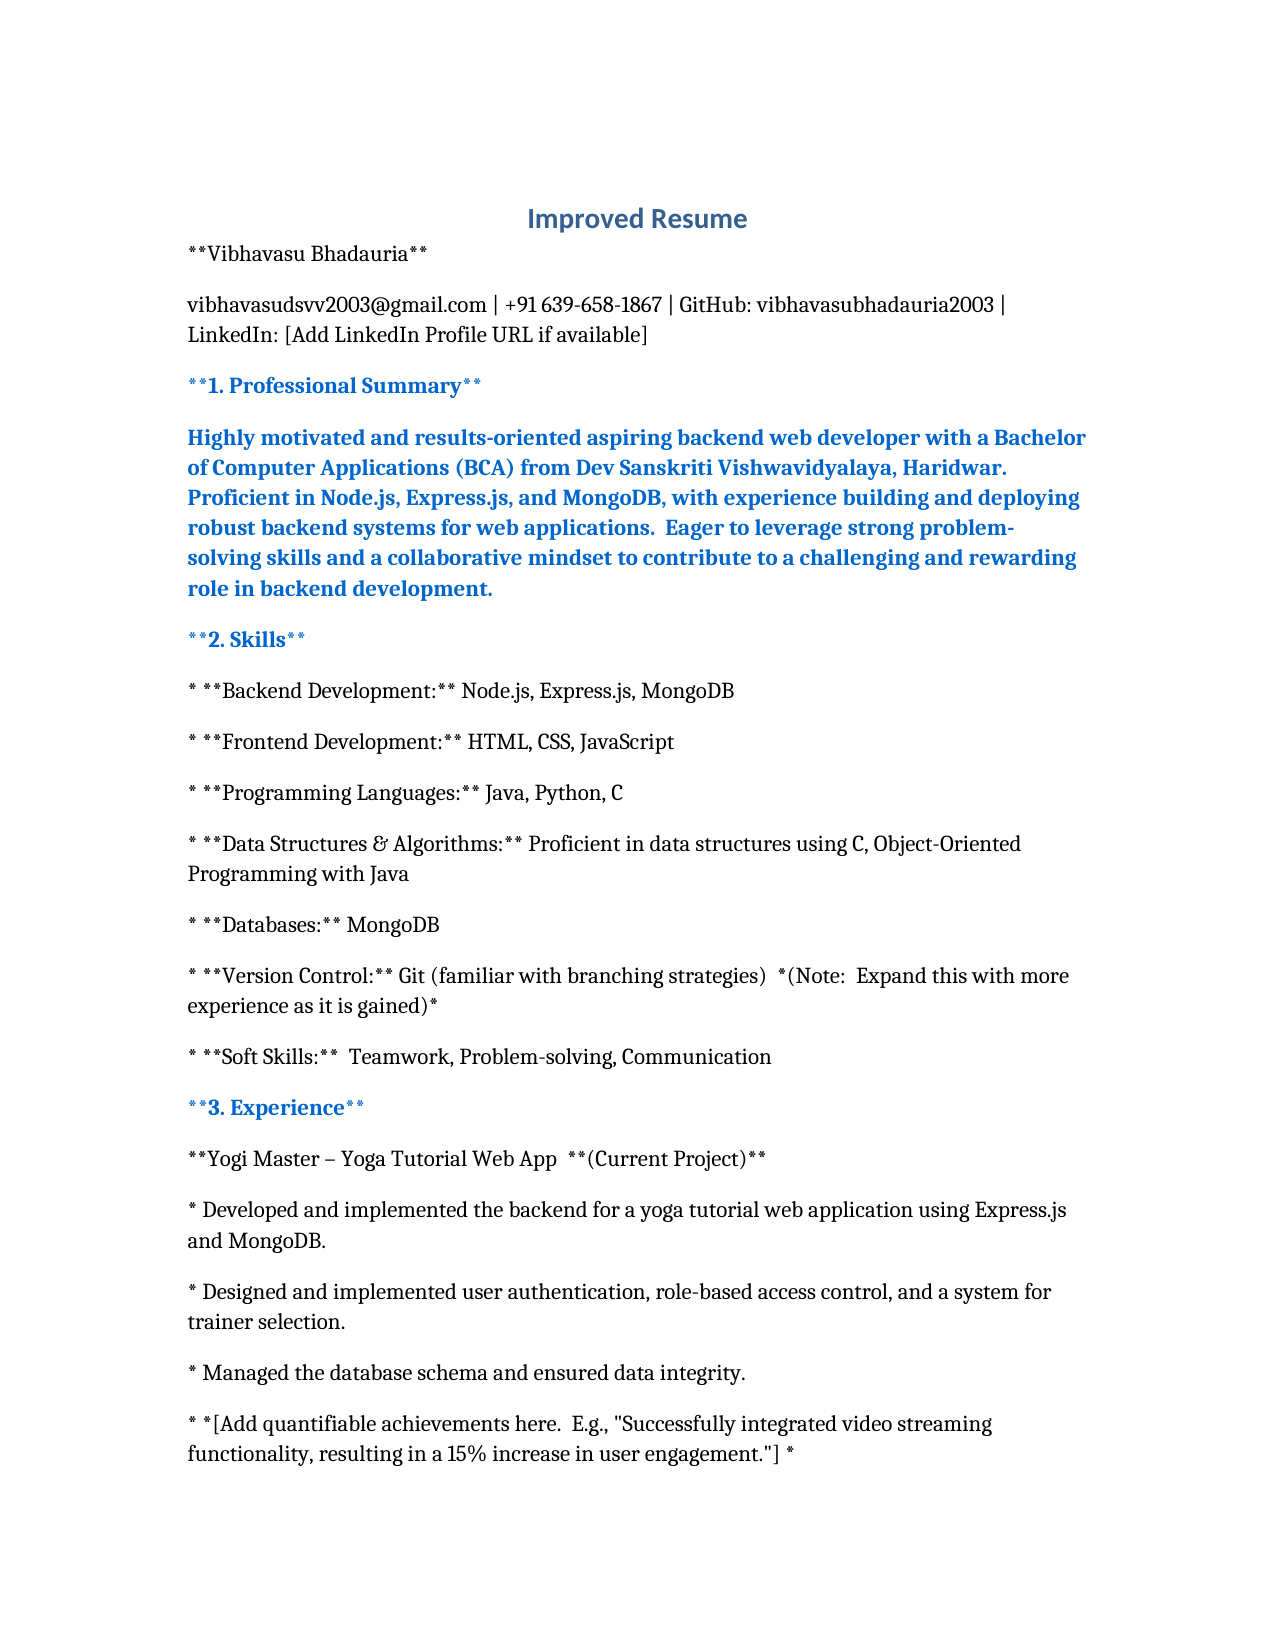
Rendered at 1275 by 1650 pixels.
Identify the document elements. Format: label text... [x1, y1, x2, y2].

text * **Databases:** MongoDB [187, 912, 1087, 938]
text * Developed and implemented the backend for a yoga tutorial web application using Express.js and MongoDB. [187, 1197, 1087, 1254]
text vibhavasudsvv2003@gmail.com | +91 639-658-1867 | GitHub: vibhavasubhadauria2003 | LinkedIn: [Add LinkedIn Profile URL if available] [187, 292, 1087, 348]
text * **Programming Languages:** Java, Python, C [187, 779, 1087, 806]
text **1. Professional Summary** [187, 373, 1087, 399]
text **Vibhavasu Bhadauria** [187, 241, 1087, 267]
text * **Soft Skills:** Teamwork, Problem-solving, Communication [187, 1044, 1087, 1070]
text * **Version Control:** Git (familiar with branching strategies) *(Note: Expand this with more experience as it is gained)* [187, 963, 1087, 1019]
text * **Data Structures & Algorithms:** Proficient in data structures using C, Object-Oriented Programming with Java [187, 831, 1087, 887]
text * **Backend Development:** Node.js, Express.js, MongoDB [187, 677, 1087, 704]
text **3. Experience** [187, 1095, 1087, 1121]
text **Yogi Master – Yoga Tutorial Web App **(Current Project)** [187, 1146, 1087, 1172]
subtitle Improved Resume [187, 200, 1087, 236]
text * Designed and implemented user authentication, role-based access control, and a system for trainer selection. [187, 1278, 1087, 1335]
text Highly motivated and results-oriented aspiring backend web developer with a Bachelor of Computer Applications (BCA) from Dev Sanskriti Vishwavidyalaya, Haridwar. Proficient in Node.js, Express.js, and MongoDB, with experience building and deploying robust backend systems for web applications. Eager to leverage strong problem-solving skills and a collaborative mindset to contribute to a challenging and rewarding role in backend development. [187, 424, 1087, 602]
text * *[Add quantifiable achievements here. E.g., "Successfully integrated video streaming functionality, resulting in a 15% increase in user engagement."] * [187, 1411, 1087, 1467]
text **2. Skills** [187, 626, 1087, 653]
text * Managed the database schema and ensured data integrity. [187, 1360, 1087, 1386]
text * **Frontend Development:** HTML, CSS, JavaScript [187, 728, 1087, 755]
